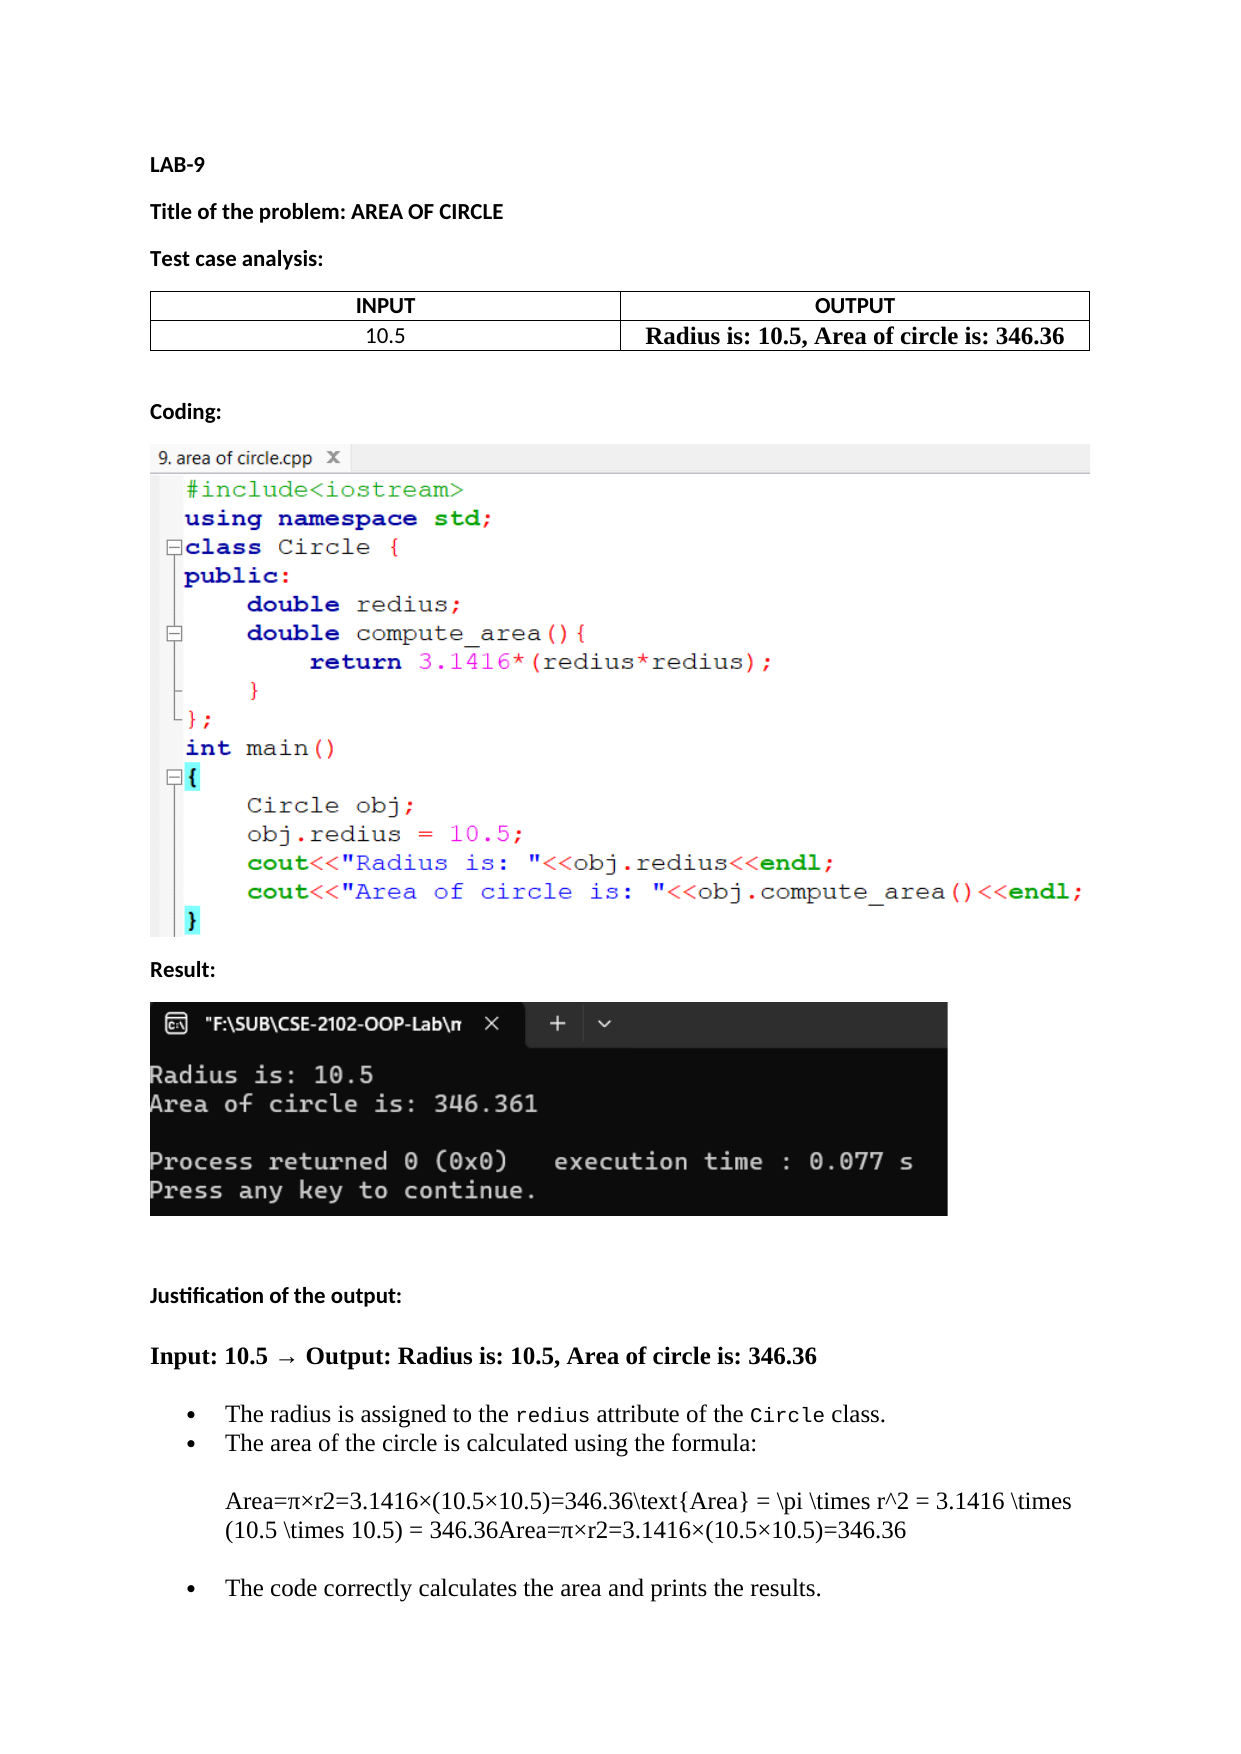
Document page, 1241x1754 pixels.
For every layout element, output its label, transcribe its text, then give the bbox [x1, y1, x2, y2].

text Area=π×r2=3.1416×(10.5×10.5)=346.36\text{Area} = \pi \times r^2 = 3.1416 \times (10.5 \times 10.5) = 346.36Area=π×r2=3.1416×(10.5×10.5)=346.36 [225, 1486, 1090, 1544]
table_cell Radius is: 10.5, Area of circle is: 346.36 [621, 321, 1089, 349]
text Test case analysis: [150, 244, 1090, 272]
text Result: [150, 955, 1090, 983]
table_cell 10.5 [151, 321, 620, 349]
picture [150, 1002, 948, 1216]
list The area of the circle is calculated using the formula: [187, 1428, 1090, 1457]
text Justification of the output: [150, 1282, 1090, 1310]
text LAB-9 [150, 150, 1090, 178]
text Title of the problem: AREA OF CIRCLE [150, 197, 1090, 225]
text Input: 10.5 → Output: Radius is: 10.5, Area of circle is: 346.36 [150, 1341, 1090, 1370]
table_header OUTPUT [621, 292, 1089, 320]
text Coding: [150, 397, 1090, 425]
picture [150, 444, 1091, 937]
table_header INPUT [151, 292, 620, 320]
list The radius is assigned to the redius attribute of the Circle class. [187, 1399, 1090, 1428]
list The code correctly calculates the area and prints the results. [187, 1573, 1090, 1602]
